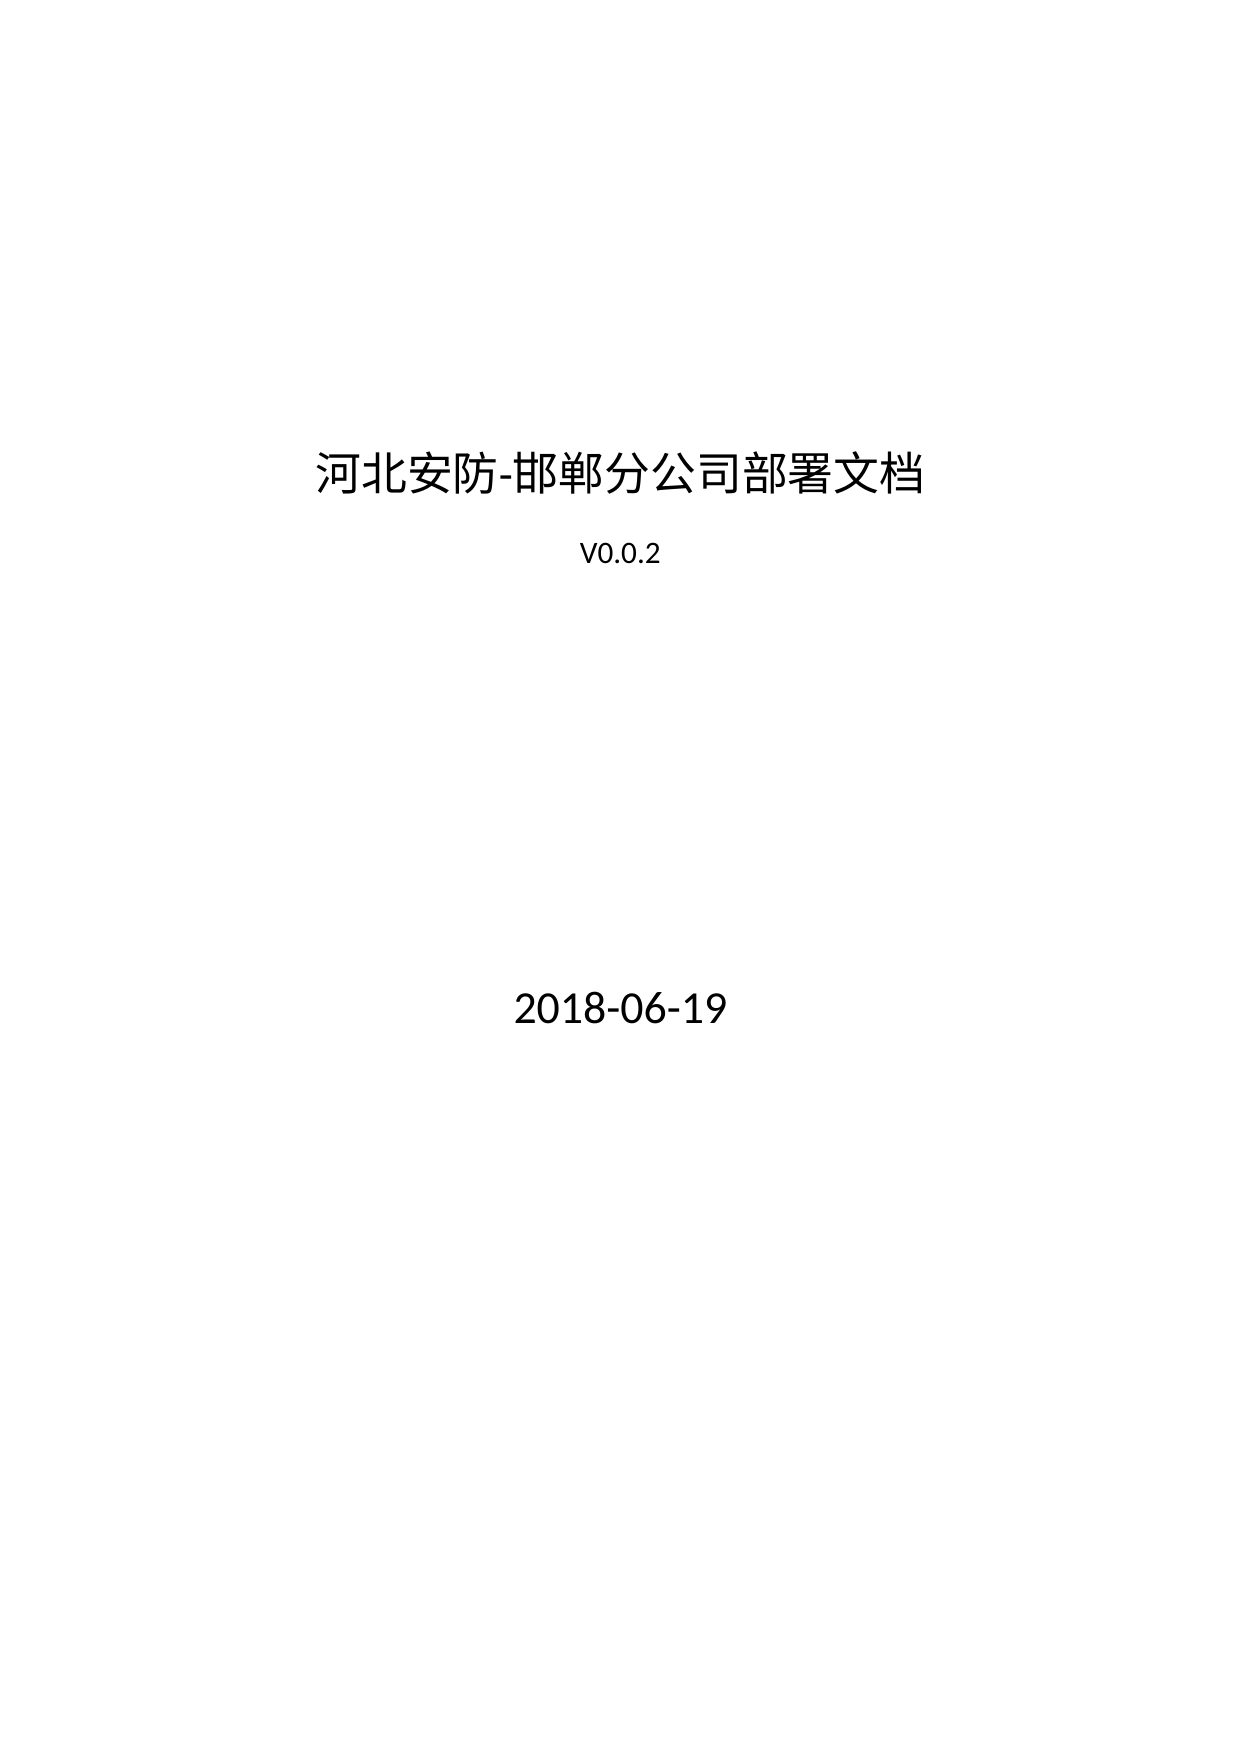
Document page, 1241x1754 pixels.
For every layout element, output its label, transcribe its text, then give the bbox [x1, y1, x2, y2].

text 2018-06-19 [187, 974, 1053, 1039]
text V0.0.2 [187, 519, 1053, 584]
text 河北安防-邯郸分公司部署文档 [187, 422, 1053, 519]
